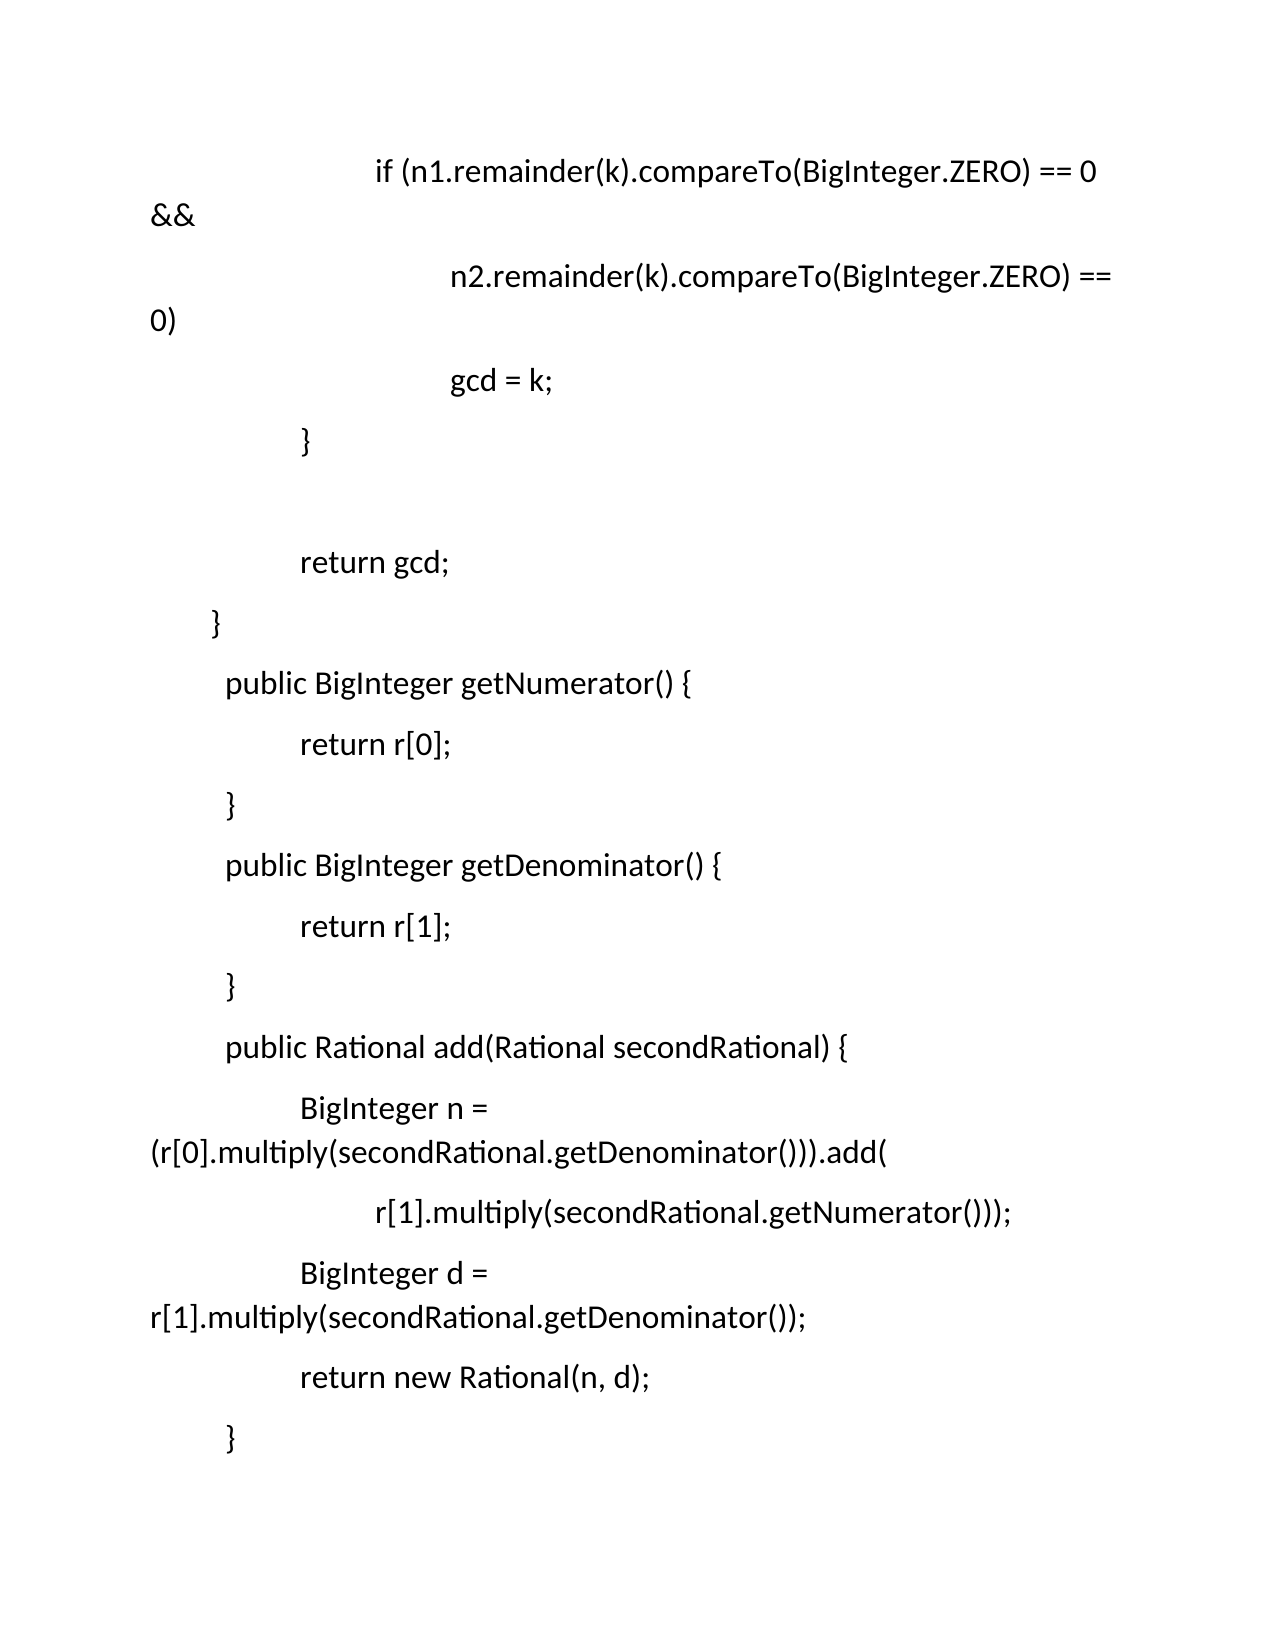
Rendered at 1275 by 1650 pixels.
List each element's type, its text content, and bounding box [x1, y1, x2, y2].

text return r[1]; [150, 905, 1125, 946]
text public BigInteger getDenominator() { [150, 844, 1125, 885]
text return r[0]; [150, 723, 1125, 764]
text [150, 1191, 1125, 1232]
text } [150, 965, 1125, 1006]
text gcd = k; [150, 359, 1125, 400]
text if (n1.remainder(k).compareTo(BigInteger.ZERO) == 0 && [150, 150, 1125, 235]
text BigInteger n = (r[0].multiply(secondRational.getDenominator())).add( [150, 1087, 1125, 1171]
text } [150, 602, 1125, 642]
text public BigInteger getNumerator() { [150, 662, 1125, 703]
text n2.remainder(k).compareTo(BigInteger.ZERO) == 0) [150, 254, 1125, 339]
text } [150, 783, 1125, 824]
text } [150, 420, 1125, 461]
text } [150, 1417, 1125, 1458]
text return gcd; [150, 541, 1125, 582]
text public Rational add(Rational secondRational) { [150, 1026, 1125, 1067]
text return new Rational(n, d); [150, 1356, 1125, 1397]
text BigInteger d = r[1].multiply(secondRational.getDenominator()); [150, 1252, 1125, 1337]
